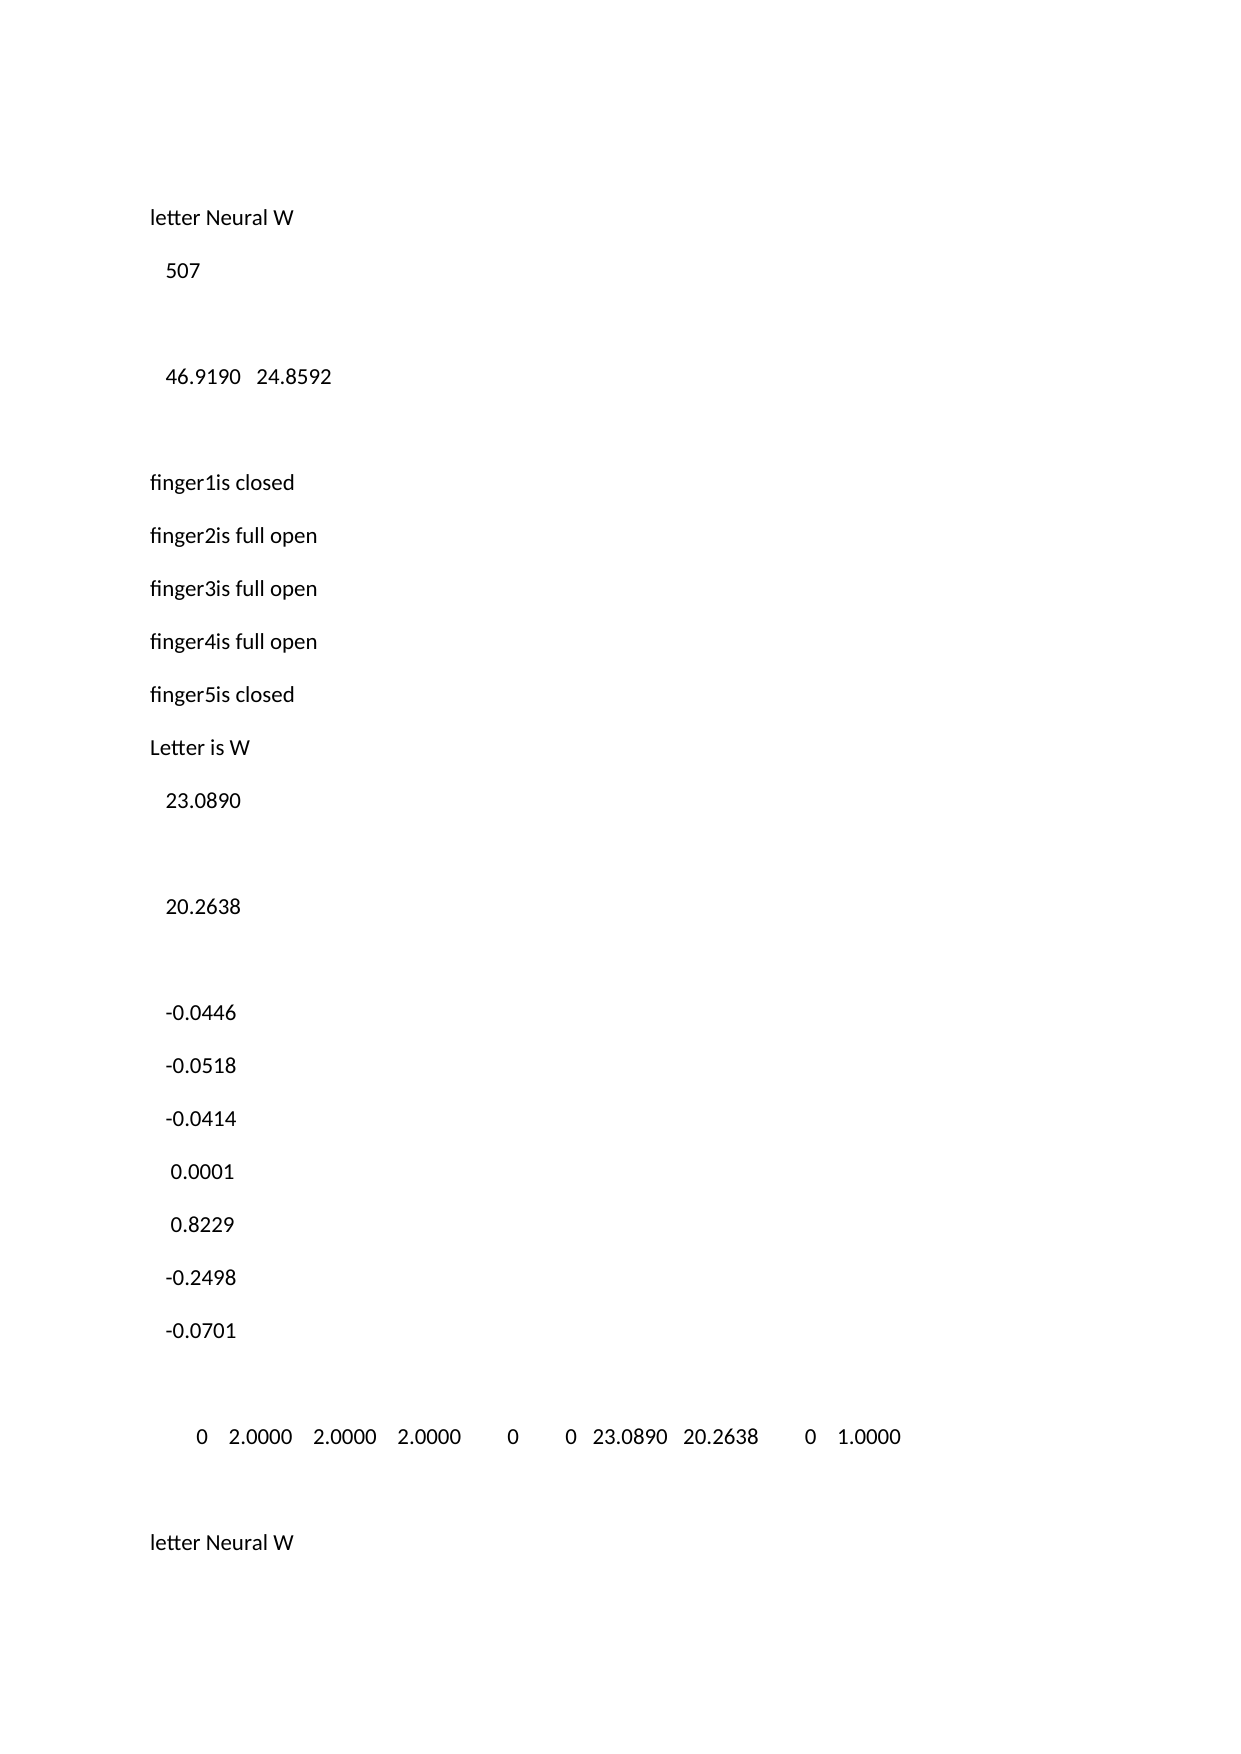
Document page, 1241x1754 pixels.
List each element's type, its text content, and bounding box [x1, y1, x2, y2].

text finger2is full open [150, 521, 1090, 549]
text 23.0890 [150, 786, 1090, 814]
text finger1is closed [150, 468, 1090, 496]
text 507 [150, 256, 1090, 284]
text 0.8229 [150, 1210, 1090, 1238]
text -0.0414 [150, 1104, 1090, 1132]
text 20.2638 [150, 892, 1090, 920]
text finger4is full open [150, 627, 1090, 655]
text Letter is W [150, 733, 1090, 761]
text -0.0446 [150, 998, 1090, 1026]
text 46.9190 24.8592 [150, 362, 1090, 390]
text -0.2498 [150, 1263, 1090, 1291]
text finger5is closed [150, 680, 1090, 708]
text -0.0518 [150, 1051, 1090, 1079]
text letter Neural W [150, 203, 1090, 231]
text 0 2.0000 2.0000 2.0000 0 0 23.0890 20.2638 0 1.0000 [150, 1422, 1090, 1451]
text -0.0701 [150, 1316, 1090, 1344]
text 0.0001 [150, 1157, 1090, 1185]
text letter Neural W [150, 1528, 1090, 1557]
text finger3is full open [150, 574, 1090, 602]
